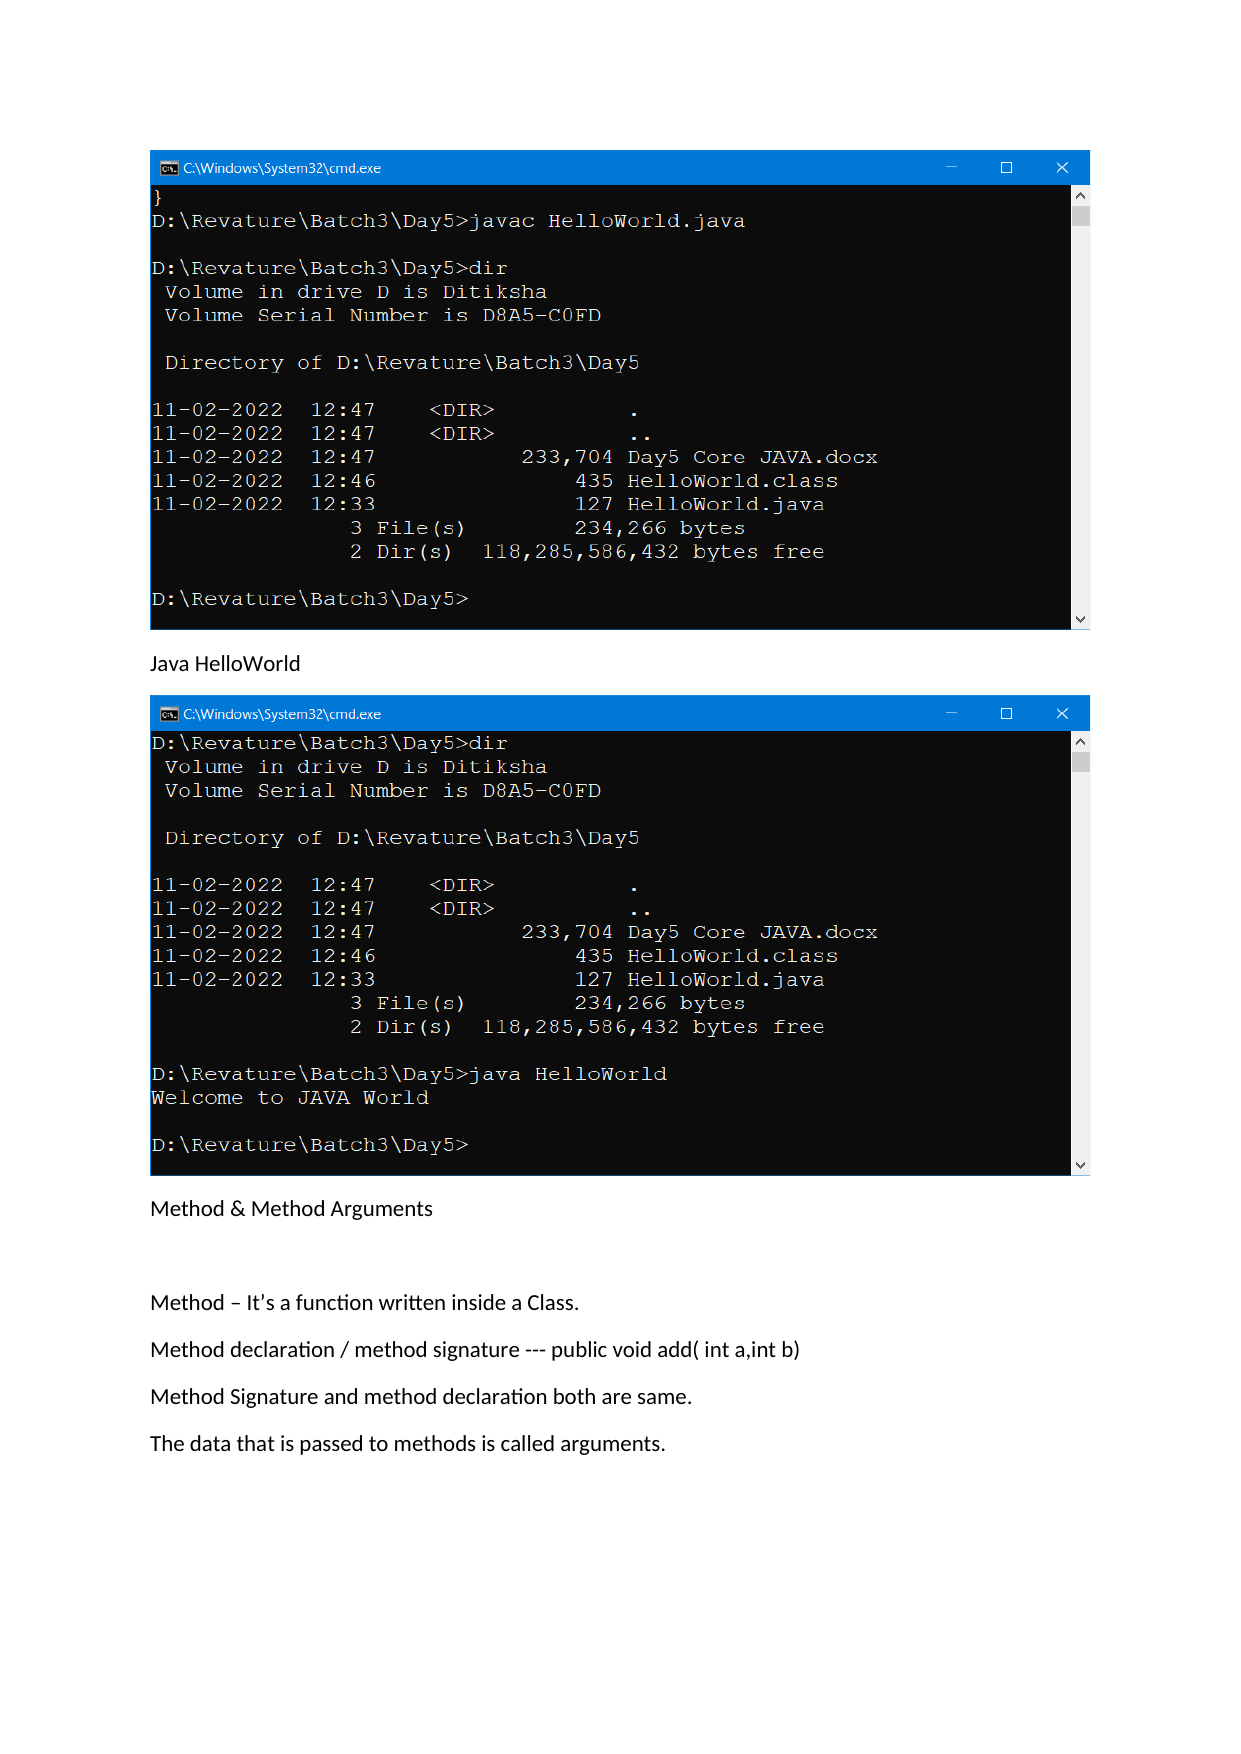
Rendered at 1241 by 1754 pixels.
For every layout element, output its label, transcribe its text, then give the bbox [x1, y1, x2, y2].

text Method & Method Arguments [150, 1194, 1090, 1223]
text Method Signature and method declaration both are same. [150, 1382, 1090, 1410]
picture [150, 695, 1091, 1176]
text The data that is passed to methods is called arguments. [150, 1429, 1090, 1457]
picture [150, 150, 1091, 630]
text Java HelloWorld [150, 649, 1090, 677]
text Method – It’s a function written inside a Class. [150, 1288, 1090, 1316]
text Method declaration / method signature --- public void add( int a,int b) [150, 1335, 1090, 1363]
